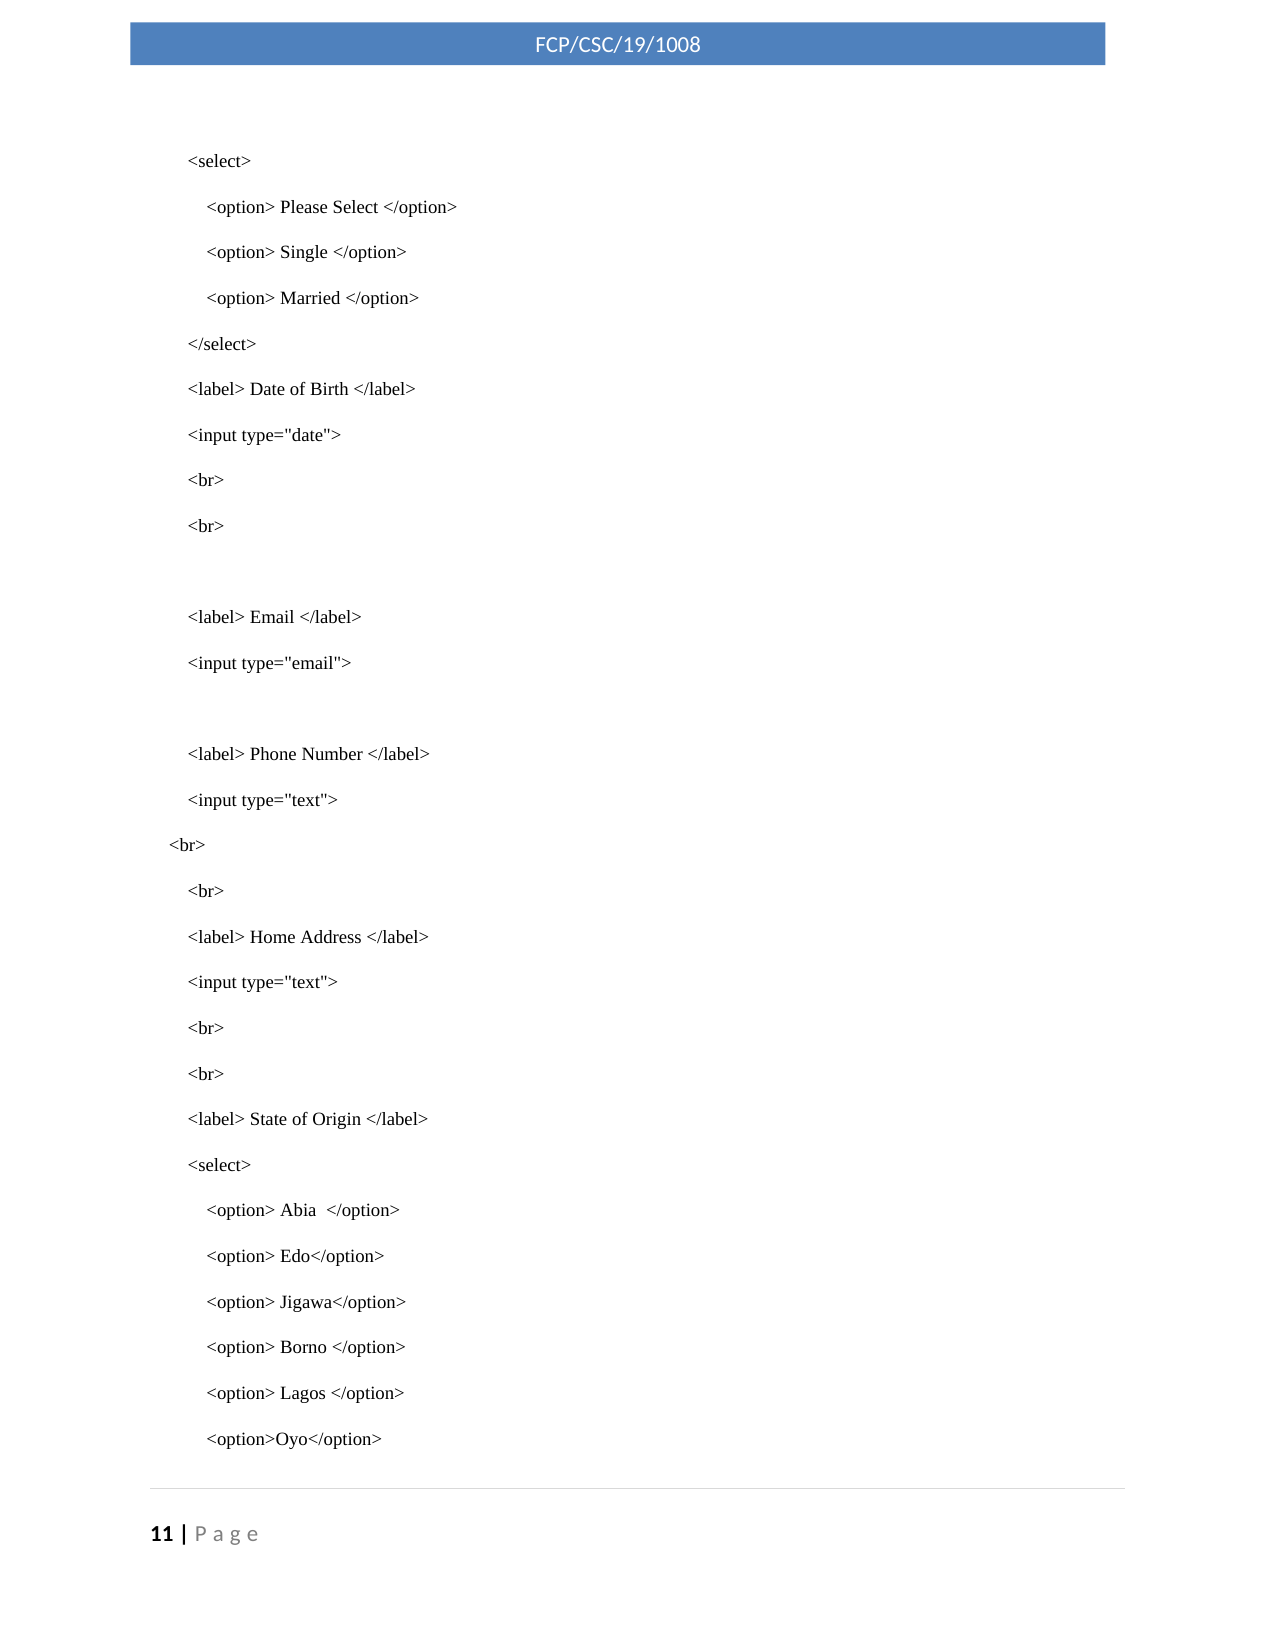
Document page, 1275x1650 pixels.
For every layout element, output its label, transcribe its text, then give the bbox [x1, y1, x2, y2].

text <option>Oyo</option> [150, 1427, 1125, 1449]
text </select> [150, 332, 1125, 354]
text <select> [150, 150, 1125, 172]
text <label> Home Address </label> [150, 926, 1125, 947]
text <br> [150, 1062, 1125, 1084]
text <option> Lagos </option> [150, 1382, 1125, 1403]
text <option> Single </option> [150, 241, 1125, 263]
text <label> Email </label> [150, 606, 1125, 628]
text <br> [150, 1017, 1125, 1038]
text <br> [150, 834, 1125, 856]
text <option> Abia </option> [150, 1199, 1125, 1221]
text <option> Jigawa</option> [150, 1291, 1125, 1312]
text <label> State of Origin </label> [150, 1108, 1125, 1130]
text <option> Please Select </option> [150, 196, 1125, 217]
text <option> Edo</option> [150, 1245, 1125, 1267]
text <option> Borno </option> [150, 1336, 1125, 1358]
text <input type="email"> [150, 652, 1125, 673]
text <select> [150, 1154, 1125, 1175]
text <input type="text"> [150, 789, 1125, 810]
text <input type="text"> [150, 971, 1125, 993]
text <br> [150, 469, 1125, 491]
text <input type="date"> [150, 424, 1125, 445]
text <label> Date of Birth </label> [150, 378, 1125, 400]
text <br> [150, 880, 1125, 902]
text <option> Married </option> [150, 287, 1125, 308]
text <br> [150, 515, 1125, 537]
text <label> Phone Number </label> [150, 743, 1125, 765]
